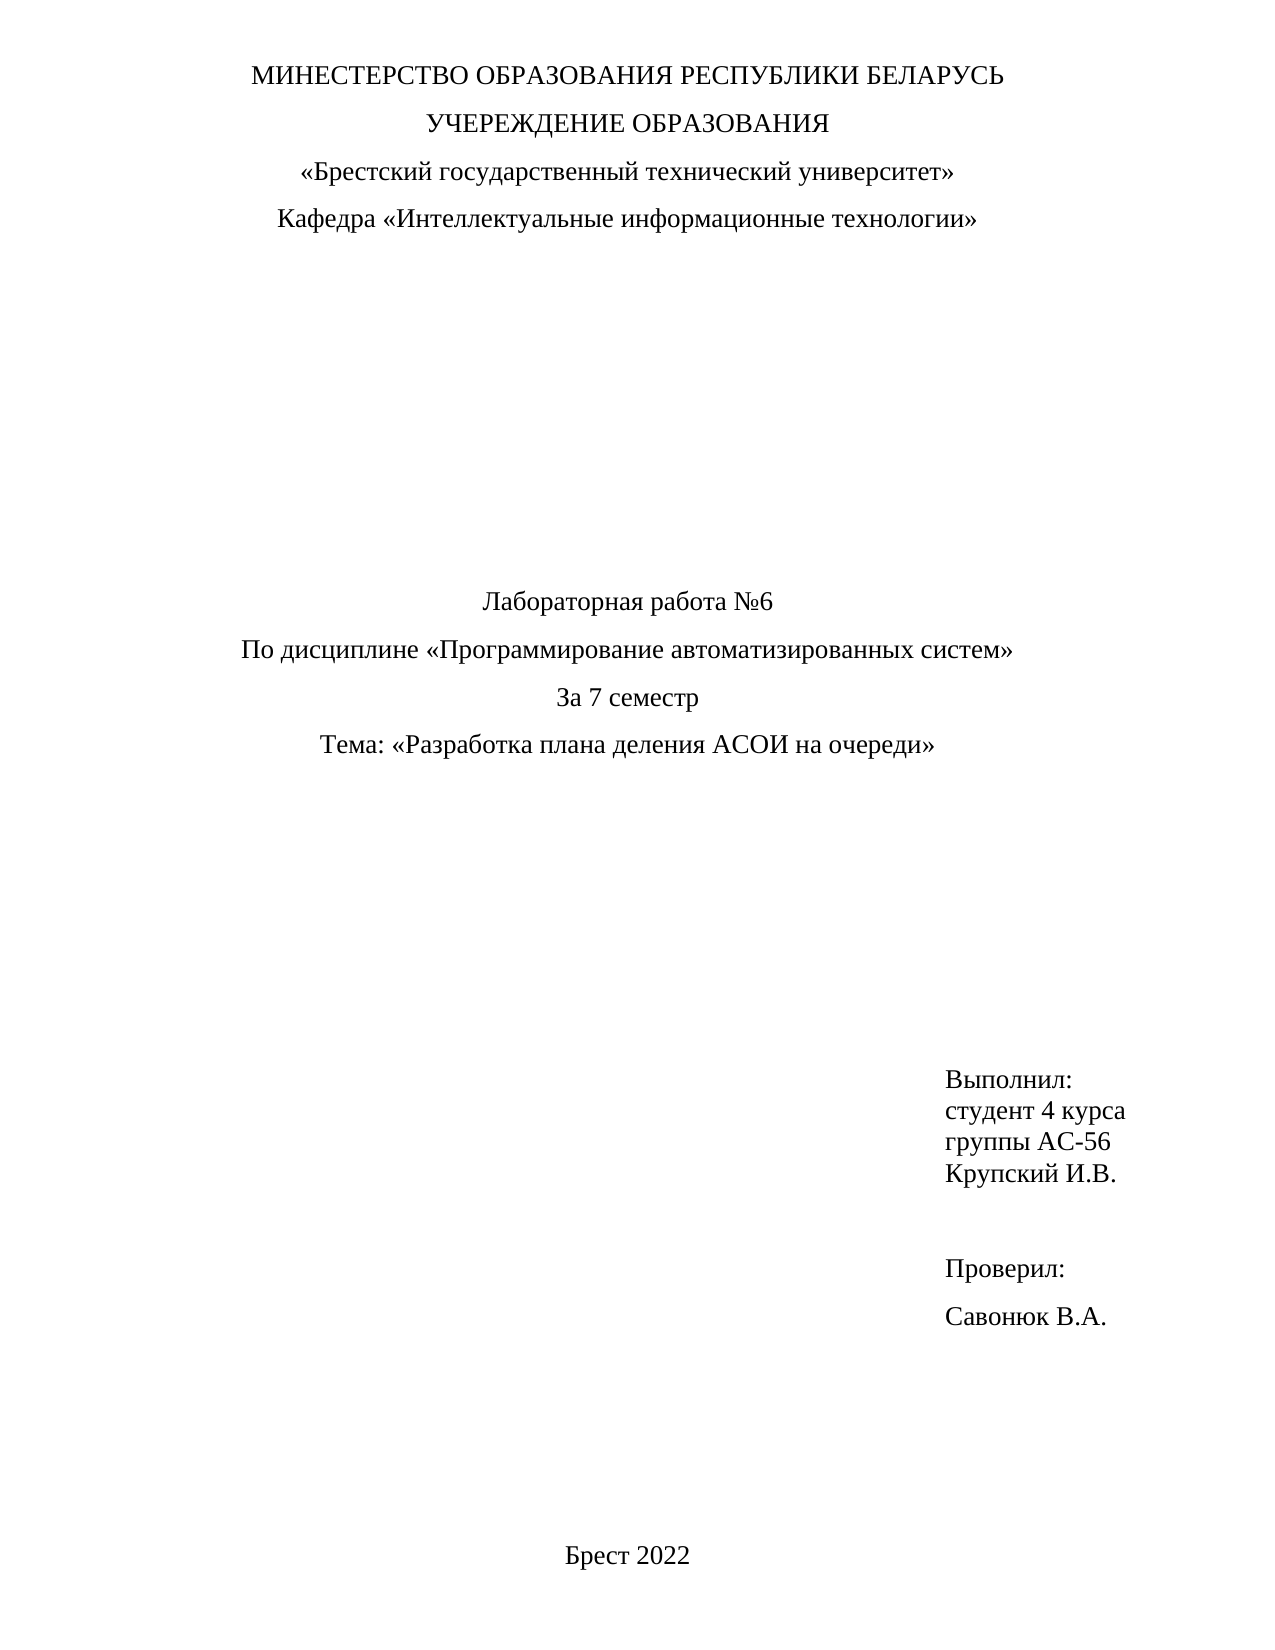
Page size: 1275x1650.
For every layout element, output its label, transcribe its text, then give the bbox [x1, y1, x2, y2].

text Кафедра «Интеллектуальные информационные технологии» [59, 203, 1196, 234]
text УЧЕРЕЖДЕНИЕ ОБРАЗОВАНИЯ [59, 107, 1196, 138]
text Проверил: [945, 1252, 1196, 1283]
text Тема: «Разработка плана деления АСОИ на очереди» [59, 728, 1196, 760]
text По дисциплине «Программирование автоматизированных систем» [59, 633, 1196, 664]
text За 7 семестр [59, 681, 1196, 712]
text Брест 2022 [59, 1539, 1196, 1570]
text Лабораторная работа №6 [59, 585, 1196, 616]
text Выполнил: студент 4 курса группы АС-56 Крупский И.В. [945, 1063, 1196, 1188]
text «Брестский государственный технический университет» [59, 155, 1196, 186]
text МИНЕСТЕРСТВО ОБРАЗОВАНИЯ РЕСПУБЛИКИ БЕЛАРУСЬ [59, 59, 1196, 90]
text Савонюк В.А. [945, 1300, 1196, 1331]
